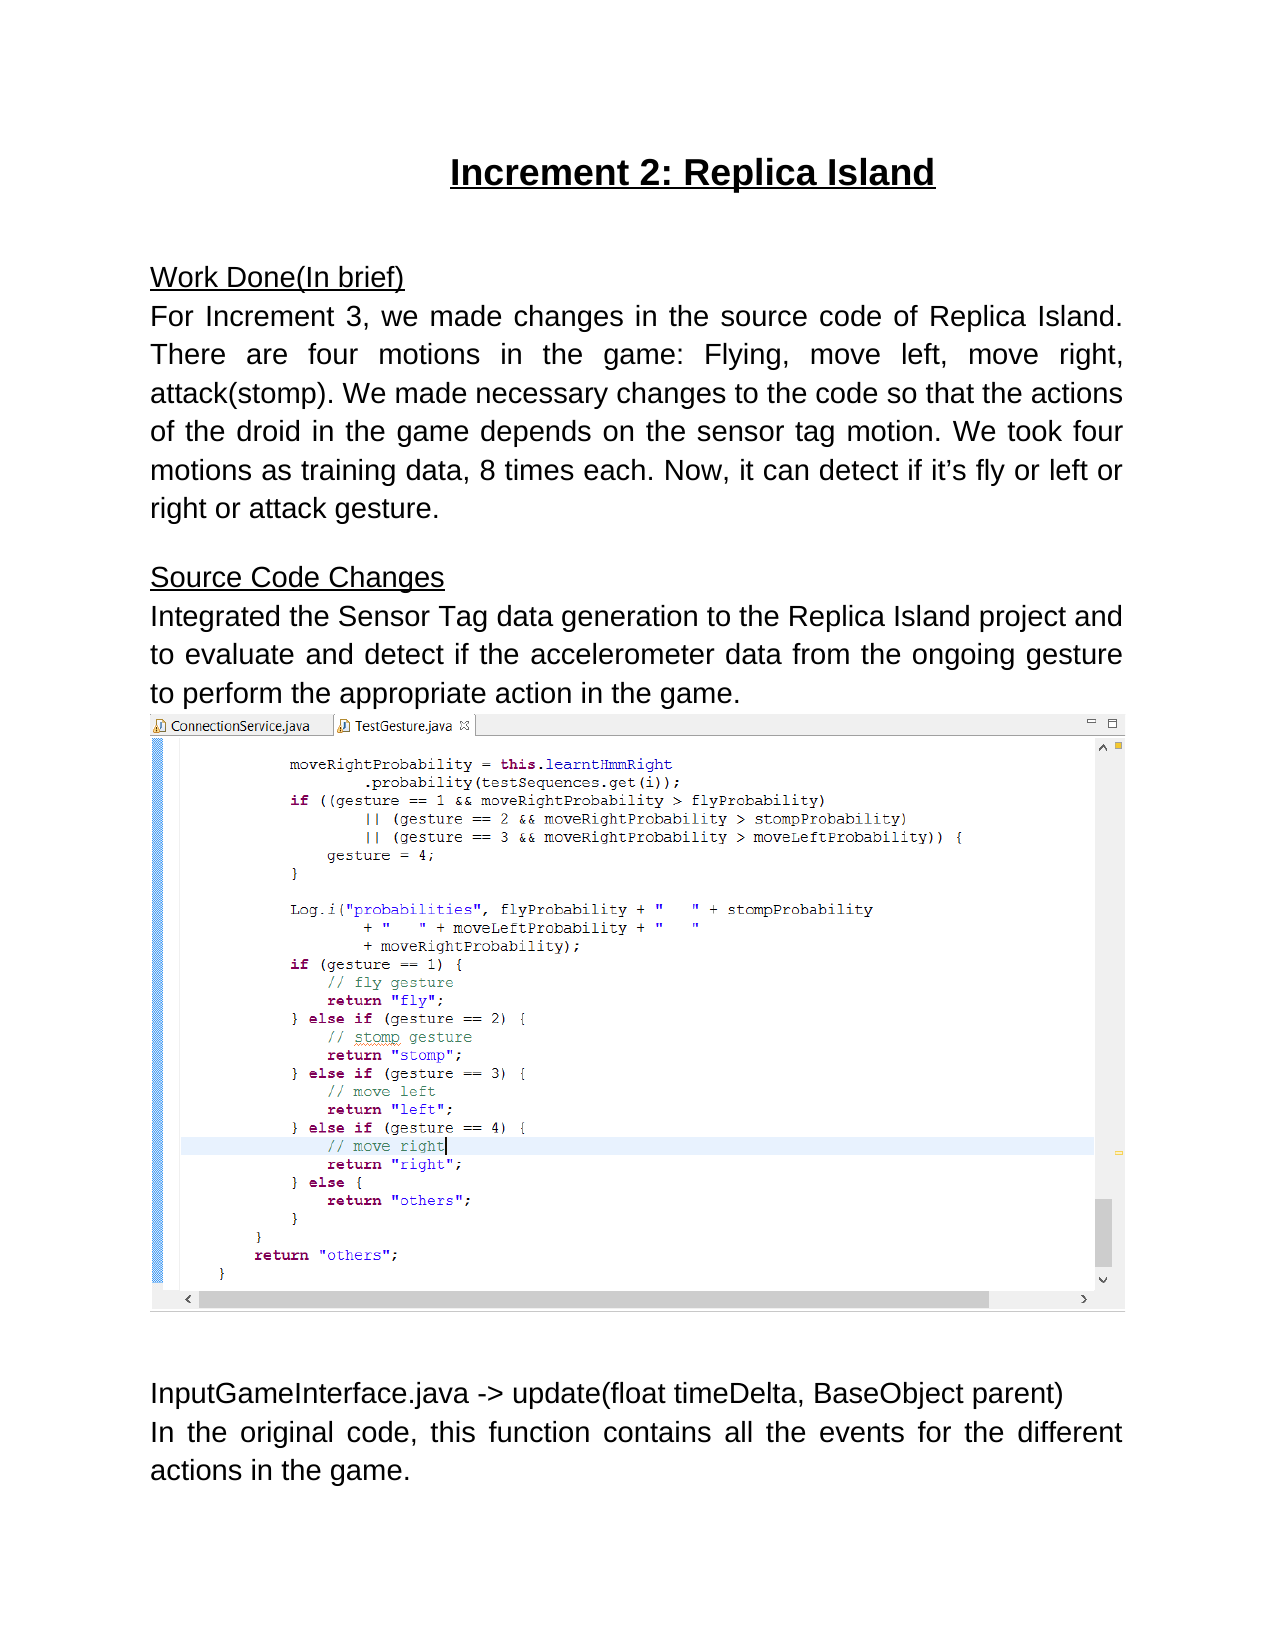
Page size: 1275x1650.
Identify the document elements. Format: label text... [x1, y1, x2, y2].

text Integrated the Sensor Tag data generation to the Replica Island project and to evaluate and detect if the accelerometer data from the ongoing gesture to perform the appropriate action in the game. [150, 598, 1125, 709]
text Source Code Changes [150, 560, 1125, 593]
text Work Done(In brief) [150, 260, 1125, 293]
text InputGameInterface.java -> update(float timeDelta, BaseObject parent) [150, 1376, 1125, 1410]
text For Increment 3, we made changes in the source code of Replica Island. There are four motions in the game: Flying, move left, move right, attack(stomp). We made necessary changes to the code so that the actions of the droid in the game depends on the sensor tag motion. We took four motions as training data, 8 times each. Now, it can detect if it’s fly or left or right or attack gesture. [150, 298, 1125, 525]
text Increment 2: Replica Island [150, 150, 1125, 193]
picture [150, 714, 1125, 1312]
text In the original code, this function contains all the events for the different actions in the game. [150, 1415, 1125, 1487]
